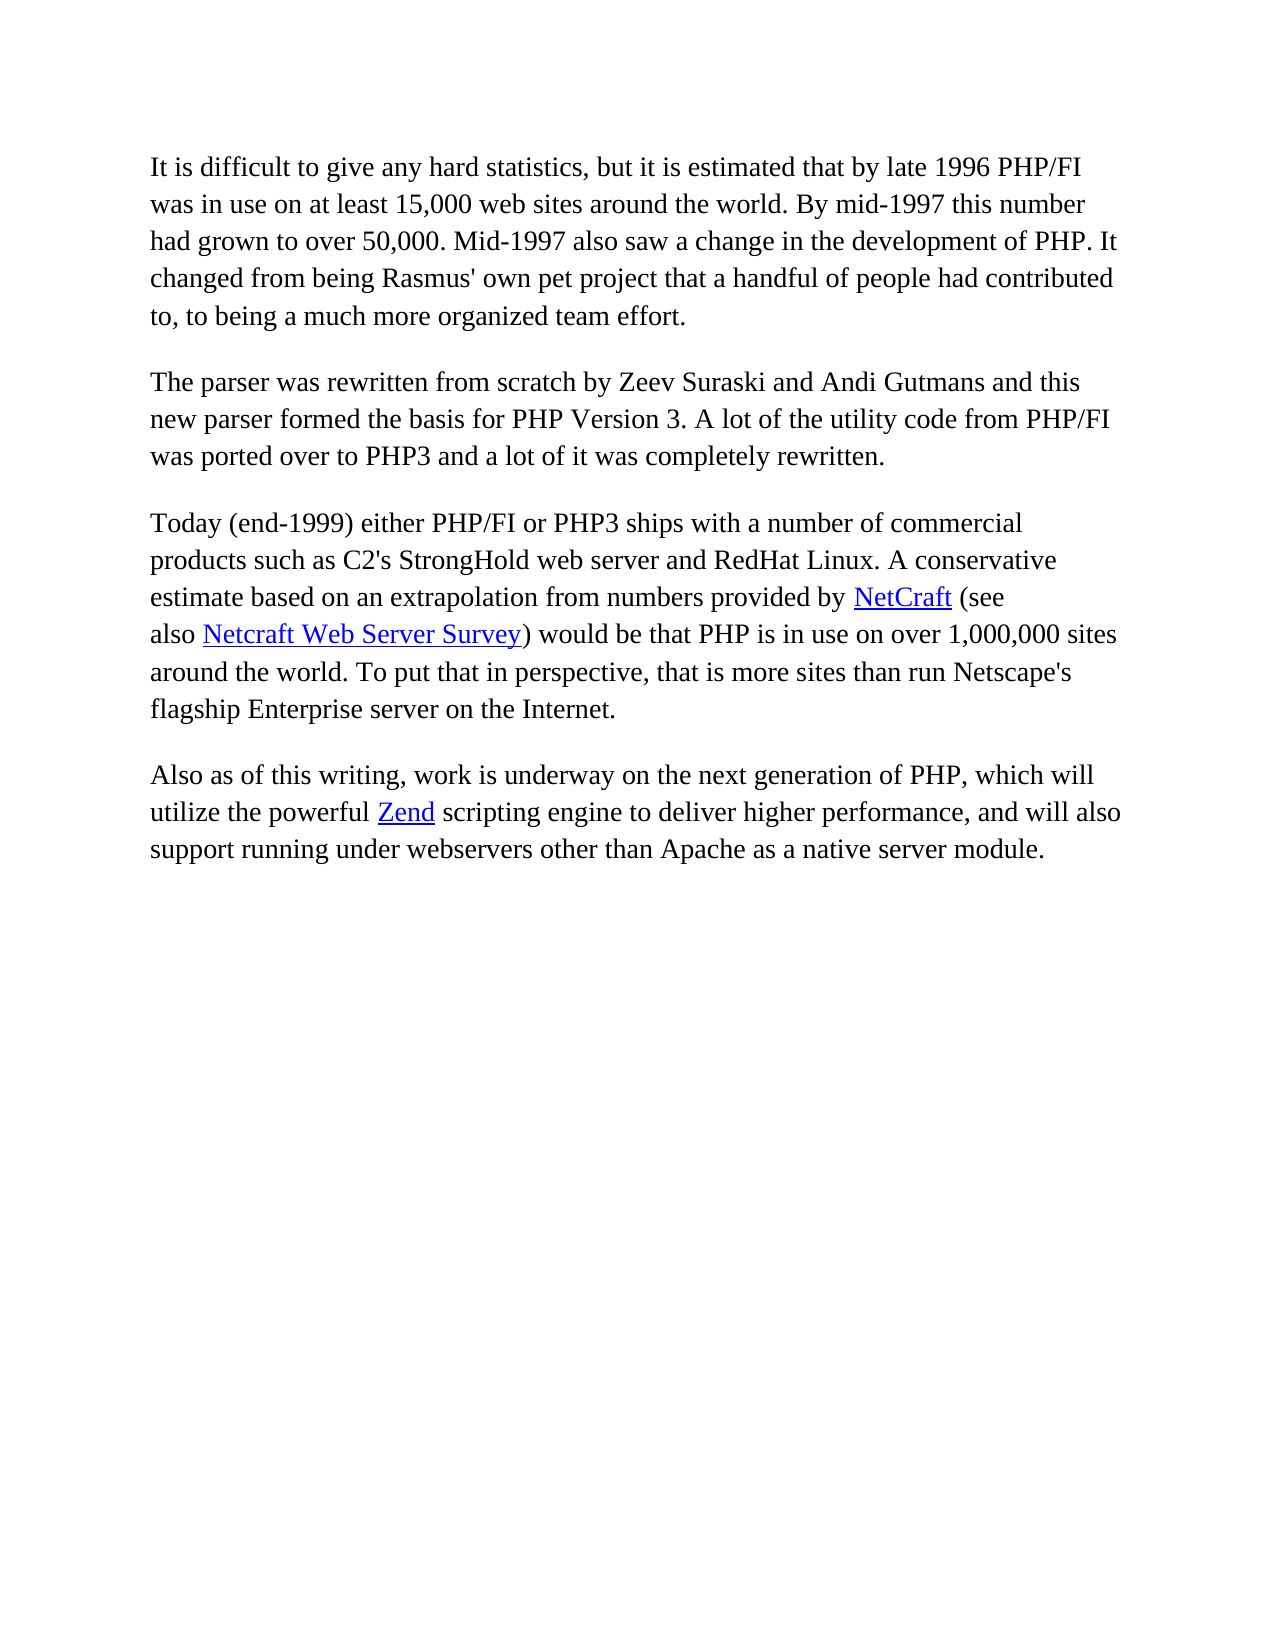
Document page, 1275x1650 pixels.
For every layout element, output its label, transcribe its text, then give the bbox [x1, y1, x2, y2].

text It is difficult to give any hard statistics, but it is estimated that by late 1996 PHP/FI was in use on at least 15,000 web sites around the world. By mid-1997 this number had grown to over 50,000. Mid-1997 also saw a change in the development of PHP. It changed from being Rasmus' own pet project that a handful of people had contributed to, to being a much more organized team effort. [150, 150, 1125, 331]
text Also as of this writing, work is underway on the next generation of PHP, which will utilize the powerful Zend scripting engine to deliver higher performance, and will also support running under webservers other than Apache as a native server module. [150, 758, 1125, 865]
text Today (end-1999) either PHP/FI or PHP3 ships with a number of commercial products such as C2's StrongHold web server and RedHat Linux. A conservative estimate based on an extrapolation from numbers provided by NetCraft (see also Netcraft Web Server Survey) would be that PHP is in use on over 1,000,000 sites around the world. To put that in perspective, that is more sites than run Netscape's flagship Enterprise server on the Internet. [150, 506, 1125, 724]
text The parser was rewritten from scratch by Zeev Suraski and Andi Gutmans and this new parser formed the basis for PHP Version 3. A lot of the utility code from PHP/FI was ported over to PHP3 and a lot of it was completely rewritten. [150, 365, 1125, 472]
